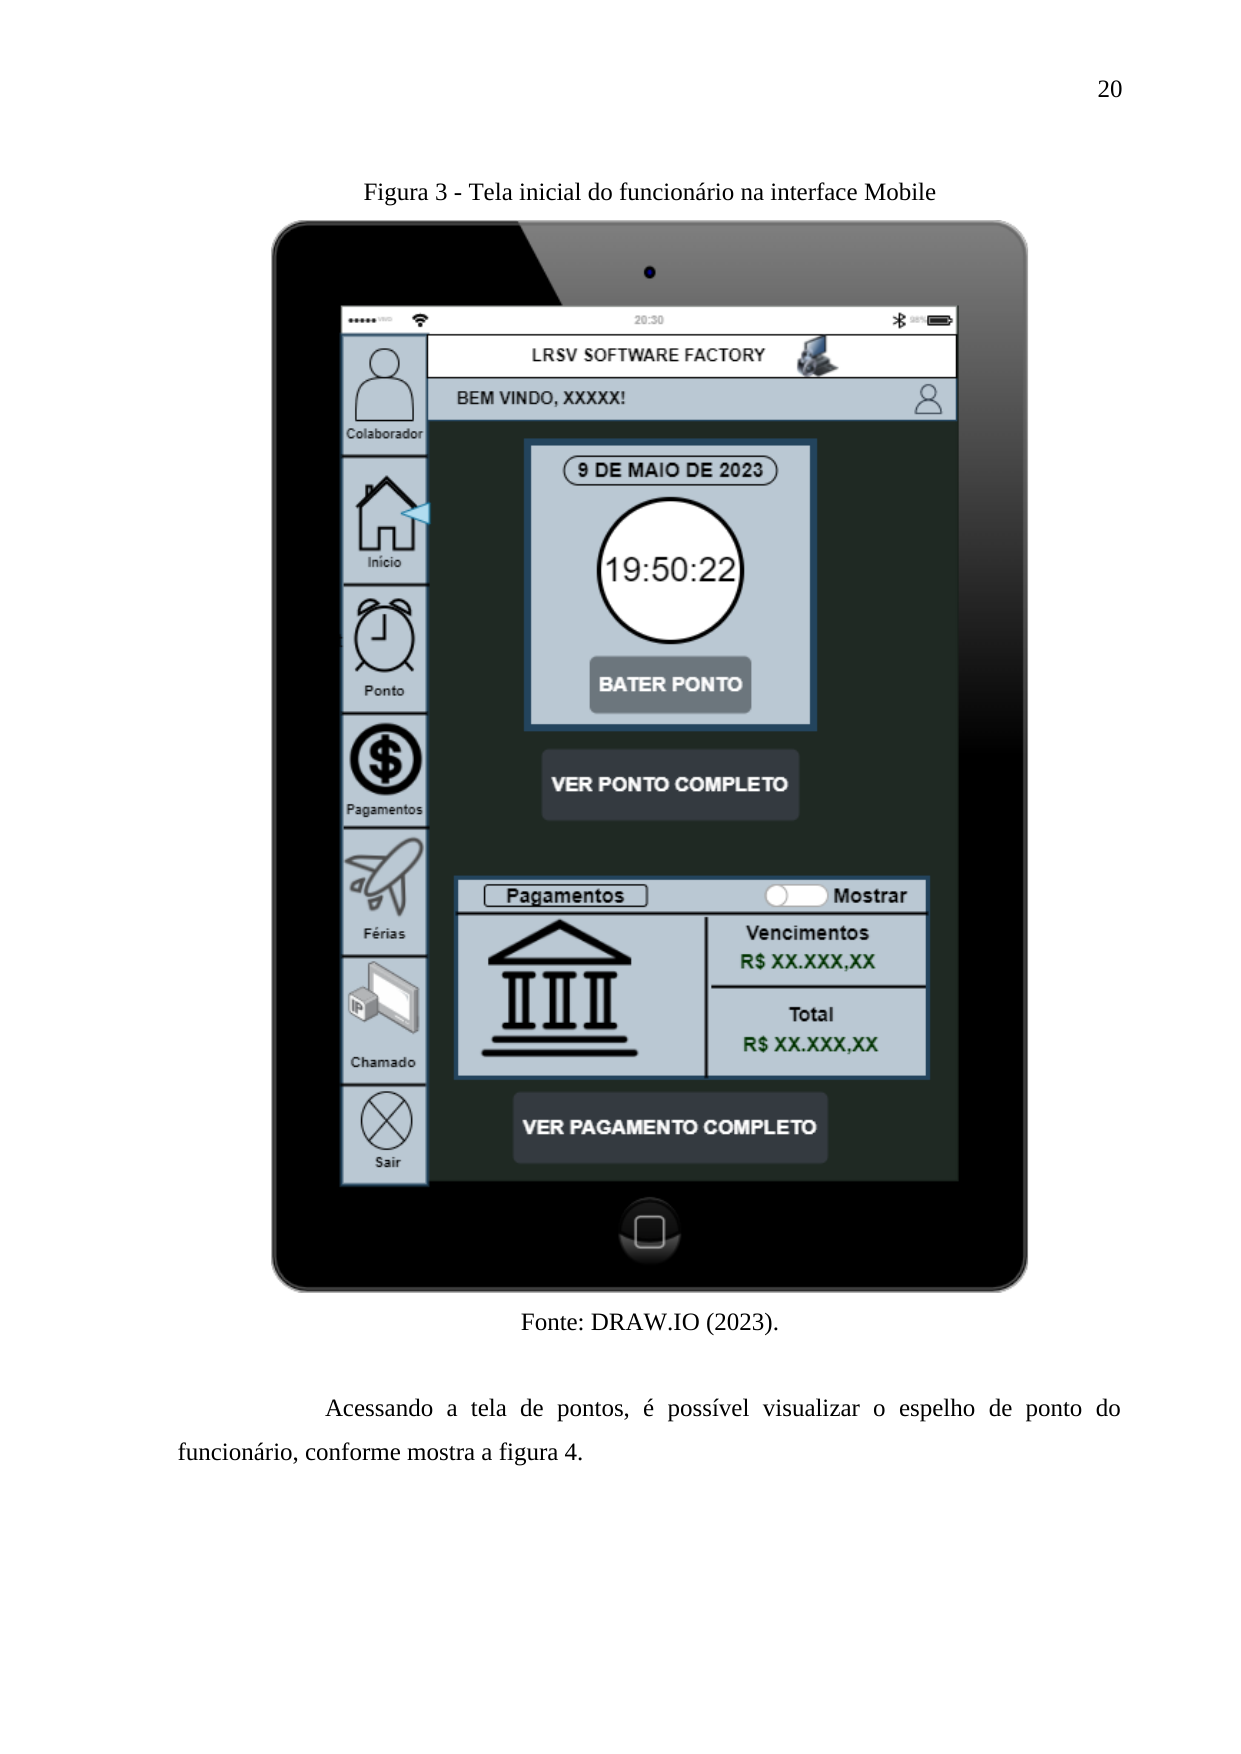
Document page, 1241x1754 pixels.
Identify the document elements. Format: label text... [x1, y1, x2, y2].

text Fonte: DRAW.IO (2023). [177, 1307, 1122, 1336]
picture [271, 220, 1029, 1293]
text Acessando a tela de pontos, é possível visualizar o espelho de ponto do funcionário, conforme mostra a figura 4. [177, 1393, 1122, 1465]
